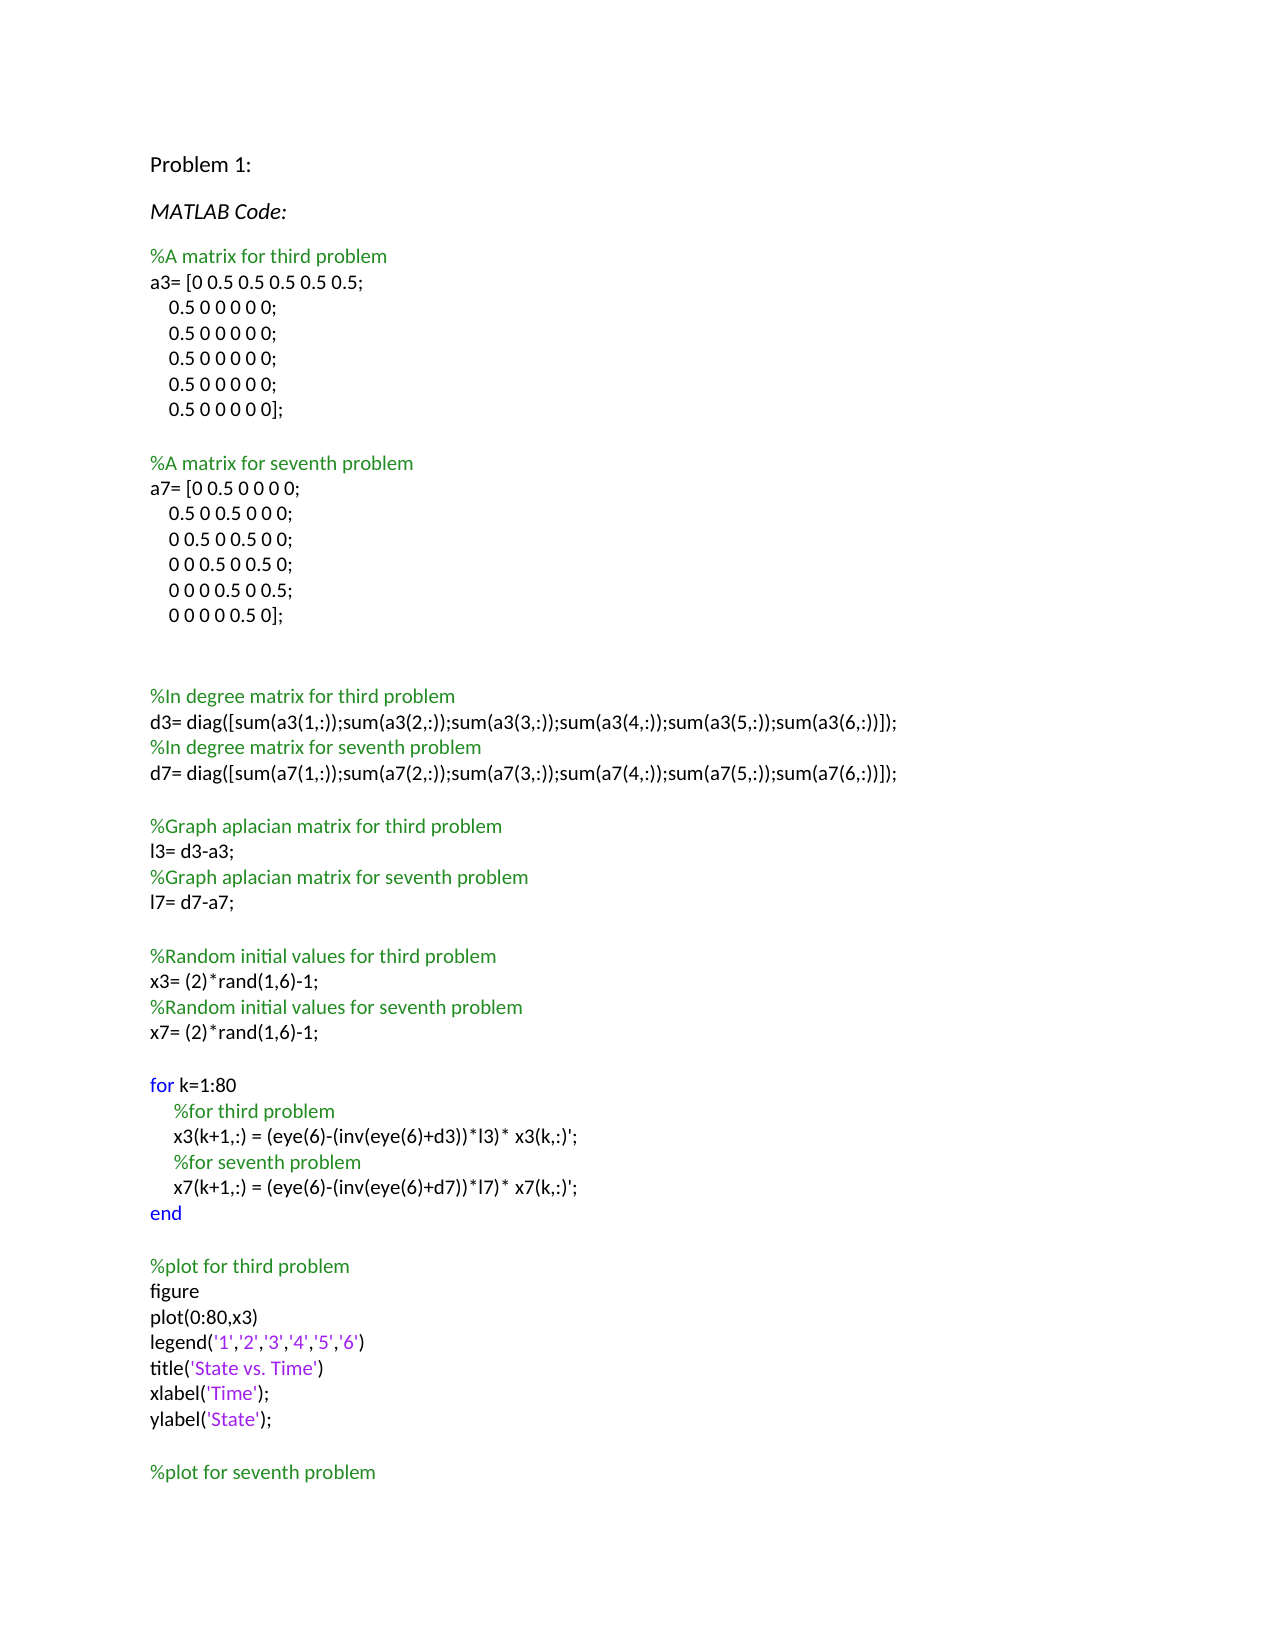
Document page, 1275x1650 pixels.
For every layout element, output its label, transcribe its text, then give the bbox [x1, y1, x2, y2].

text 0.5 0 0 0 0 0; [150, 294, 1125, 320]
text %A matrix for third problem [150, 244, 1125, 269]
text %A matrix for seventh problem [150, 450, 1125, 475]
text 0.5 0 0.5 0 0 0; [150, 501, 1125, 526]
text for k=1:80 [150, 1073, 1125, 1098]
text %In degree matrix for third problem [150, 684, 1125, 709]
text figure [150, 1279, 1125, 1304]
text x3= (2)*rand(1,6)-1; [150, 968, 1125, 994]
text Problem 1: [150, 150, 1125, 178]
text 0 0.5 0 0.5 0 0; [150, 526, 1125, 551]
text end [150, 1200, 1125, 1225]
text %for seventh problem [150, 1149, 1125, 1174]
text %In degree matrix for seventh problem [150, 734, 1125, 760]
text %Graph aplacian matrix for seventh problem [150, 864, 1125, 889]
text title('State vs. Time') [150, 1355, 1125, 1380]
text x3(k+1,:) = (eye(6)-(inv(eye(6)+d3))*l3)* x3(k,:)'; [150, 1123, 1125, 1149]
text %Random initial values for third problem [150, 943, 1125, 968]
text l3= d3-a3; [150, 839, 1125, 864]
text ylabel('State'); [150, 1406, 1125, 1431]
text xlabel('Time'); [150, 1380, 1125, 1406]
text l7= d7-a7; [150, 889, 1125, 915]
text d3= diag([sum(a3(1,:));sum(a3(2,:));sum(a3(3,:));sum(a3(4,:));sum(a3(5,:));sum(a3(6,:))]); [150, 709, 1125, 734]
text a7= [0 0.5 0 0 0 0; [150, 475, 1125, 501]
text d7= diag([sum(a7(1,:));sum(a7(2,:));sum(a7(3,:));sum(a7(4,:));sum(a7(5,:));sum(a7(6,:))]); [150, 760, 1125, 785]
text a3= [0 0.5 0.5 0.5 0.5 0.5; [150, 269, 1125, 294]
text legend('1','2','3','4','5','6') [150, 1329, 1125, 1355]
text %Random initial values for seventh problem [150, 994, 1125, 1019]
text %Graph aplacian matrix for third problem [150, 813, 1125, 839]
text x7= (2)*rand(1,6)-1; [150, 1019, 1125, 1045]
text plot(0:80,x3) [150, 1304, 1125, 1329]
text 0.5 0 0 0 0 0; [150, 320, 1125, 345]
text %plot for third problem [150, 1253, 1125, 1279]
text 0 0 0 0.5 0 0.5; [150, 577, 1125, 602]
text 0.5 0 0 0 0 0]; [150, 396, 1125, 422]
text 0 0 0 0 0.5 0]; [150, 602, 1125, 628]
text 0.5 0 0 0 0 0; [150, 371, 1125, 396]
text MATLAB Code: [150, 197, 1125, 225]
text 0.5 0 0 0 0 0; [150, 345, 1125, 371]
text %for third problem [150, 1098, 1125, 1123]
text 0 0 0.5 0 0.5 0; [150, 551, 1125, 577]
text x7(k+1,:) = (eye(6)-(inv(eye(6)+d7))*l7)* x7(k,:)'; [150, 1174, 1125, 1200]
text %plot for seventh problem [150, 1459, 1125, 1484]
